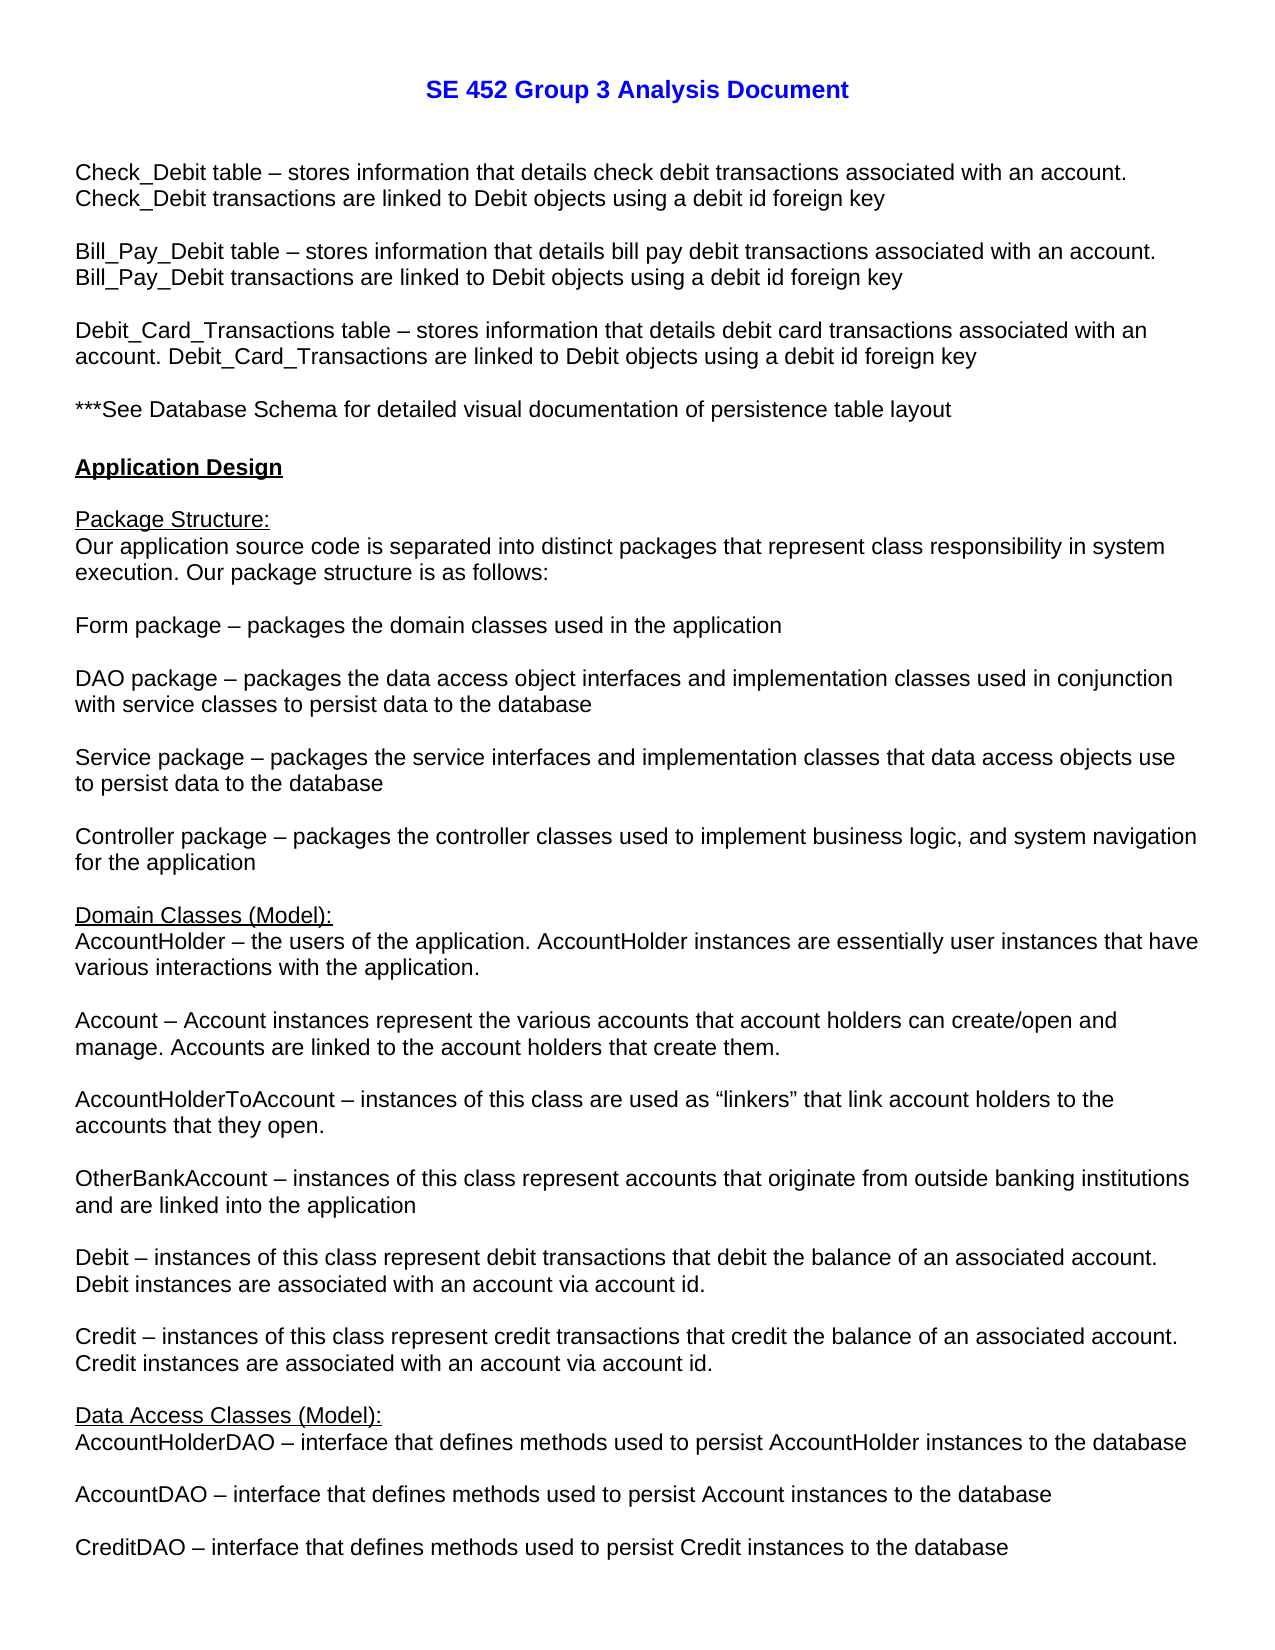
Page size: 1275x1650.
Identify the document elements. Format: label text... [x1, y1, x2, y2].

text ***See Database Schema for detailed visual documentation of persistence table layout [75, 396, 1200, 454]
text Domain Classes (Model): [75, 902, 1200, 928]
text CreditDAO – interface that defines methods used to persist Credit instances to the database [75, 1534, 1200, 1561]
subtitle Application Design [75, 454, 1200, 480]
text OtherBankAccount – instances of this class represent accounts that originate from outside banking institutions and are linked into the application [75, 1165, 1200, 1218]
text AccountHolder – the users of the application. AccountHolder instances are essentially user instances that have various interactions with the application. [75, 928, 1200, 981]
text Package Structure: [75, 506, 1200, 533]
text Check_Debit table – stores information that details check debit transactions associated with an account. Check_Debit transactions are linked to Debit objects using a debit id foreign key [75, 159, 1200, 212]
text Data Access Classes (Model): [75, 1402, 1200, 1429]
text Credit – instances of this class represent credit transactions that credit the balance of an associated account. [75, 1323, 1200, 1350]
text DAO package – packages the data access object interfaces and implementation classes used in conjunction with service classes to persist data to the database [75, 664, 1200, 717]
text AccountHolderDAO – interface that defines methods used to persist AccountHolder instances to the database [75, 1429, 1200, 1455]
text Controller package – packages the controller classes used to implement business logic, and system navigation for the application [75, 823, 1200, 875]
text AccountDAO – interface that defines methods used to persist Account instances to the database [75, 1481, 1200, 1508]
text Form package – packages the domain classes used in the application [75, 612, 1200, 638]
text AccountHolderToAccount – instances of this class are used as “linkers” that link account holders to the accounts that they open. [75, 1086, 1200, 1139]
text Debit – instances of this class represent debit transactions that debit the balance of an associated account. Debit instances are associated with an account via account id. [75, 1244, 1200, 1297]
text Credit instances are associated with an account via account id. [75, 1350, 1200, 1376]
text Our application source code is separated into distinct packages that represent class responsibility in system execution. Our package structure is as follows: [75, 533, 1200, 585]
text Debit_Card_Transactions table – stores information that details debit card transactions associated with an account. Debit_Card_Transactions are linked to Debit objects using a debit id foreign key [75, 317, 1200, 370]
text Service package – packages the service interfaces and implementation classes that data access objects use to persist data to the database [75, 743, 1200, 796]
text Account – Account instances represent the various accounts that account holders can create/open and manage. Accounts are linked to the account holders that create them. [75, 1007, 1200, 1060]
text Bill_Pay_Debit table – stores information that details bill pay debit transactions associated with an account. Bill_Pay_Debit transactions are linked to Debit objects using a debit id foreign key [75, 238, 1200, 291]
